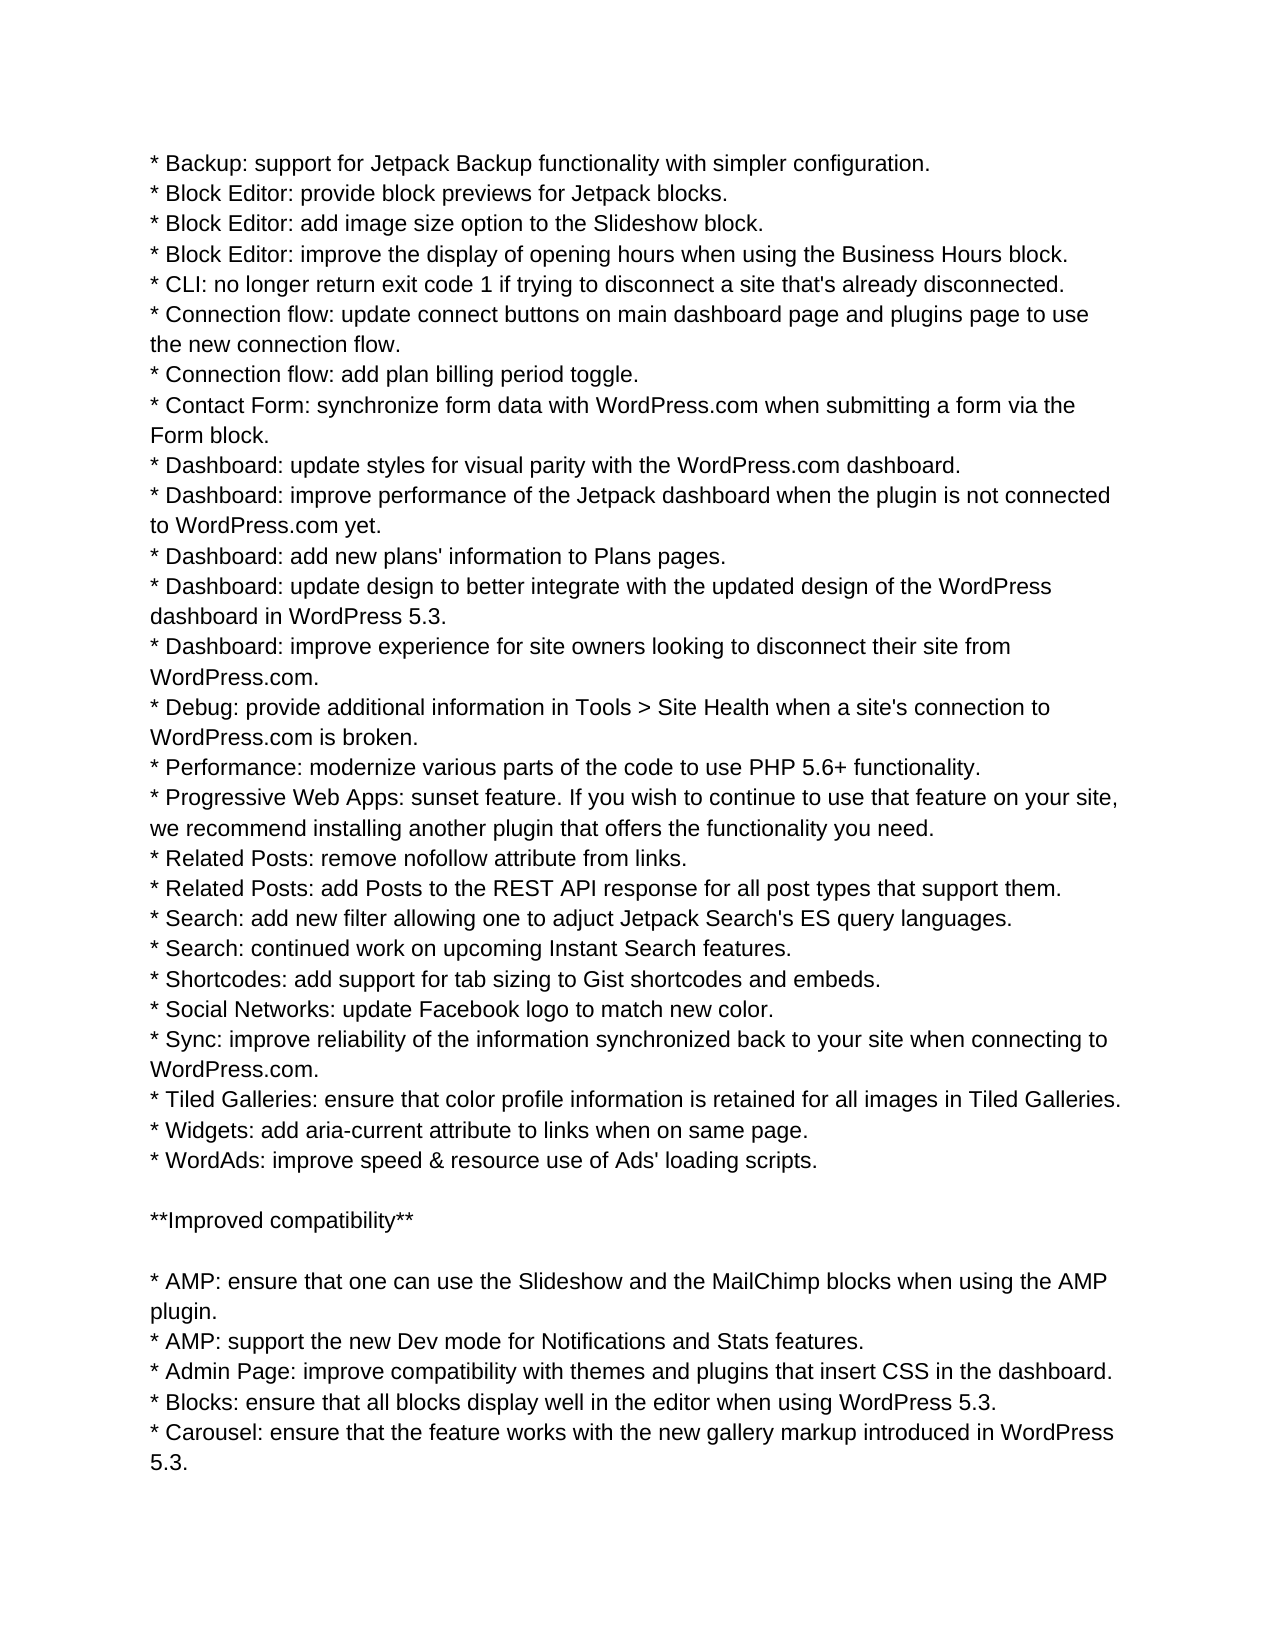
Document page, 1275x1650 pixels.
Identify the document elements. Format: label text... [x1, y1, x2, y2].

text * Sync: improve reliability of the information synchronized back to your site when connecting to WordPress.com. [150, 1026, 1125, 1083]
text * Widgets: add aria-current attribute to links when on same page. [150, 1117, 1125, 1143]
text * Connection flow: add plan billing period toggle. [150, 361, 1125, 388]
text * Related Posts: remove nofollow attribute from links. [150, 845, 1125, 871]
text * Dashboard: improve performance of the Jetpack dashboard when the plugin is not connected to WordPress.com yet. [150, 482, 1125, 539]
text * Connection flow: update connect buttons on main dashboard page and plugins page to use the new connection flow. [150, 301, 1125, 358]
text * Debug: provide additional information in Tools > Site Health when a site's connection to WordPress.com is broken. [150, 694, 1125, 750]
text * Dashboard: update design to better integrate with the updated design of the WordPress dashboard in WordPress 5.3. [150, 573, 1125, 629]
text * AMP: support the new Dev mode for Notifications and Stats features. [150, 1328, 1125, 1354]
text * Progressive Web Apps: sunset feature. If you wish to continue to use that feature on your site, we recommend installing another plugin that offers the functionality you need. [150, 784, 1125, 841]
text * Backup: support for Jetpack Backup functionality with simpler configuration. [150, 150, 1125, 176]
text * Performance: modernize various parts of the code to use PHP 5.6+ functionality. [150, 754, 1125, 781]
text * Dashboard: add new plans' information to Plans pages. [150, 543, 1125, 569]
text * Block Editor: add image size option to the Slideshow block. [150, 210, 1125, 237]
text * Social Networks: update Facebook logo to match new color. [150, 996, 1125, 1022]
text * Shortcodes: add support for tab sizing to Gist shortcodes and embeds. [150, 966, 1125, 992]
text * Contact Form: synchronize form data with WordPress.com when submitting a form via the Form block. [150, 392, 1125, 448]
text * Dashboard: improve experience for site owners looking to disconnect their site from WordPress.com. [150, 633, 1125, 690]
text * Blocks: ensure that all blocks display well in the editor when using WordPress 5.3. [150, 1388, 1125, 1415]
text * Dashboard: update styles for visual parity with the WordPress.com dashboard. [150, 452, 1125, 478]
text * Related Posts: add Posts to the REST API response for all post types that support them. [150, 875, 1125, 901]
text * Tiled Galleries: ensure that color profile information is retained for all images in Tiled Galleries. [150, 1086, 1125, 1113]
text * Search: continued work on upcoming Instant Search features. [150, 935, 1125, 962]
text **Improved compatibility** [150, 1207, 1125, 1234]
text * CLI: no longer return exit code 1 if trying to disconnect a site that's already disconnected. [150, 271, 1125, 297]
text * Block Editor: improve the display of opening hours when using the Business Hours block. [150, 241, 1125, 267]
text * WordAds: improve speed & resource use of Ads' loading scripts. [150, 1147, 1125, 1173]
text * AMP: ensure that one can use the Slideshow and the MailChimp blocks when using the AMP plugin. [150, 1268, 1125, 1324]
text * Carousel: ensure that the feature works with the new gallery markup introduced in WordPress 5.3. [150, 1419, 1125, 1475]
text * Block Editor: provide block previews for Jetpack blocks. [150, 180, 1125, 207]
text * Search: add new filter allowing one to adjuct Jetpack Search's ES query languages. [150, 905, 1125, 932]
text * Admin Page: improve compatibility with themes and plugins that insert CSS in the dashboard. [150, 1358, 1125, 1385]
